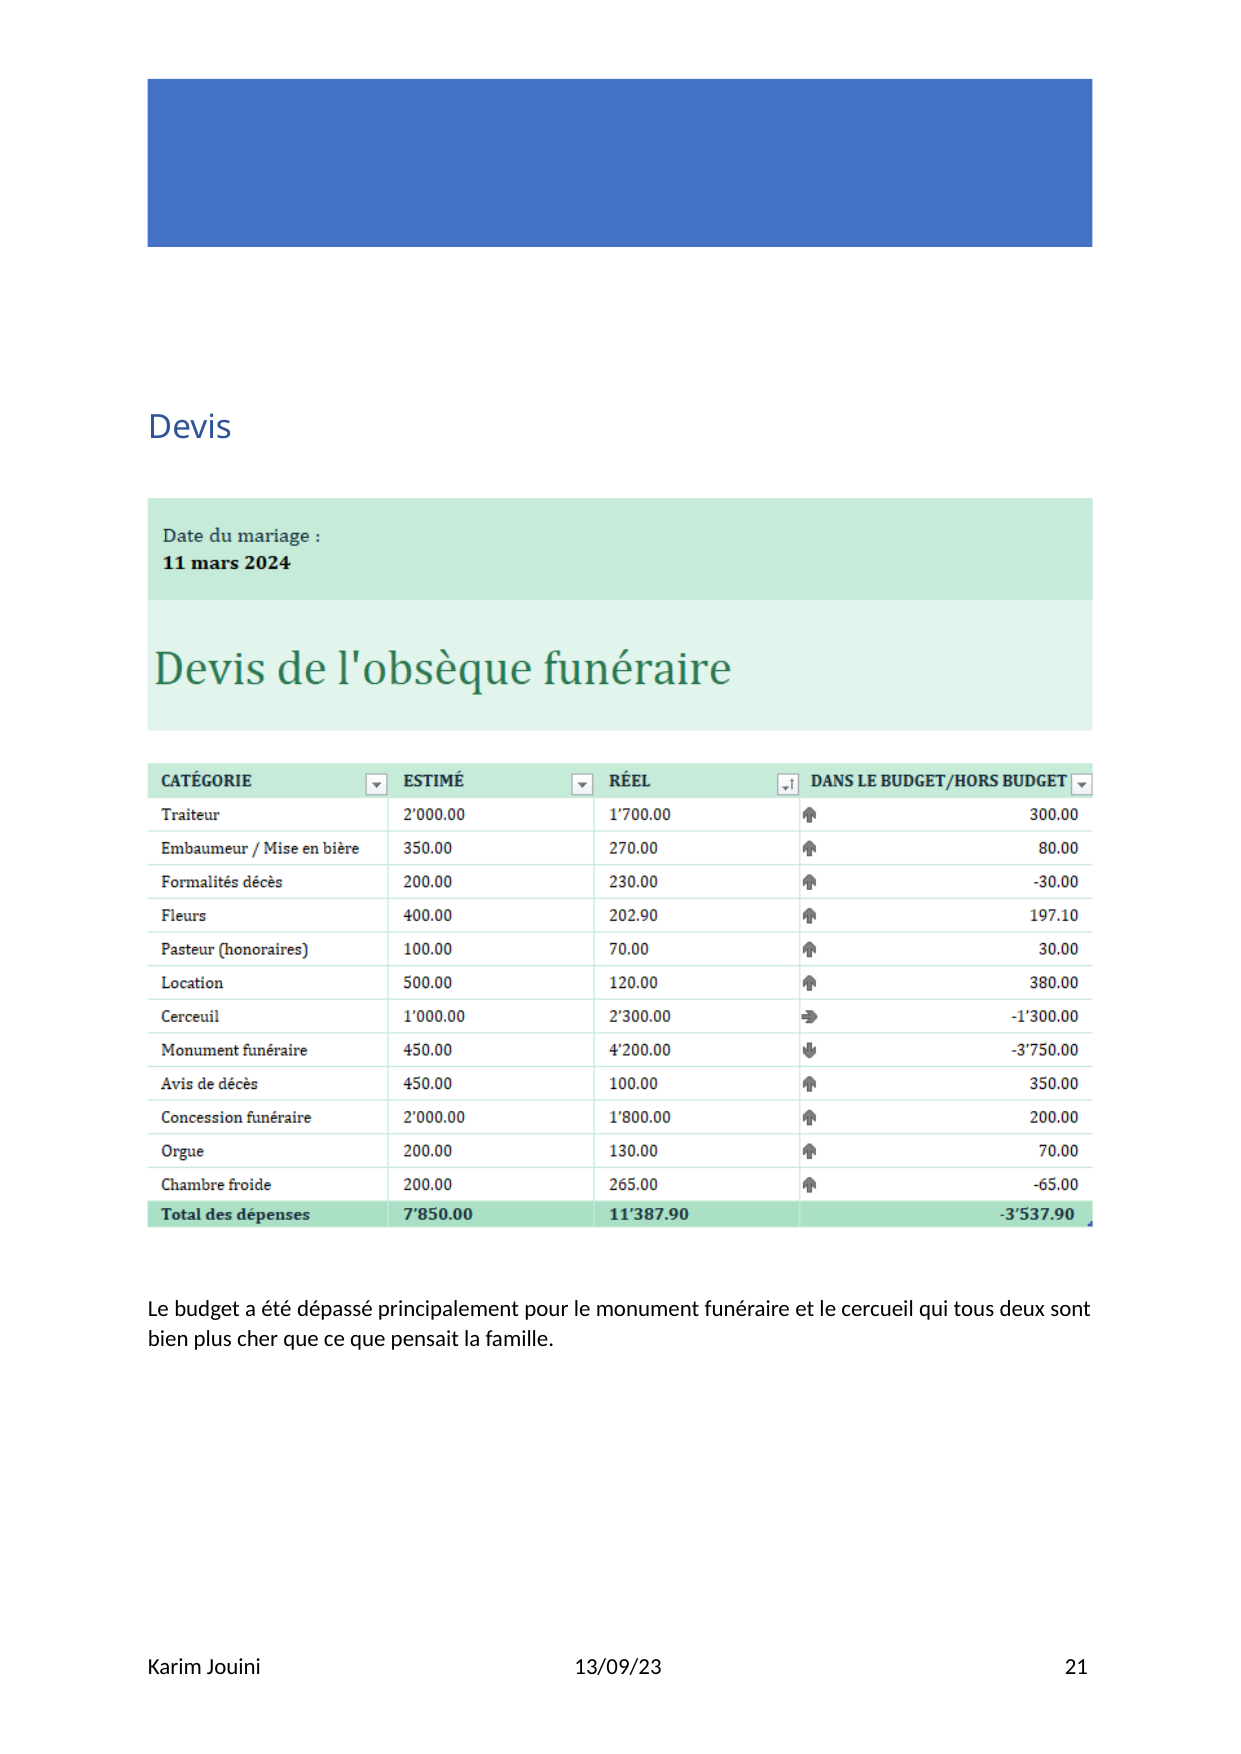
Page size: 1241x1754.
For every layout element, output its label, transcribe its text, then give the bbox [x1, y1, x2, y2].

subtitle Devis [148, 403, 1093, 448]
picture [147, 498, 1093, 1229]
text Le budget a été dépassé principalement pour le monument funéraire et le cercueil qui tous deux sont bien plus cher que ce que pensait la famille. [148, 1294, 1093, 1352]
